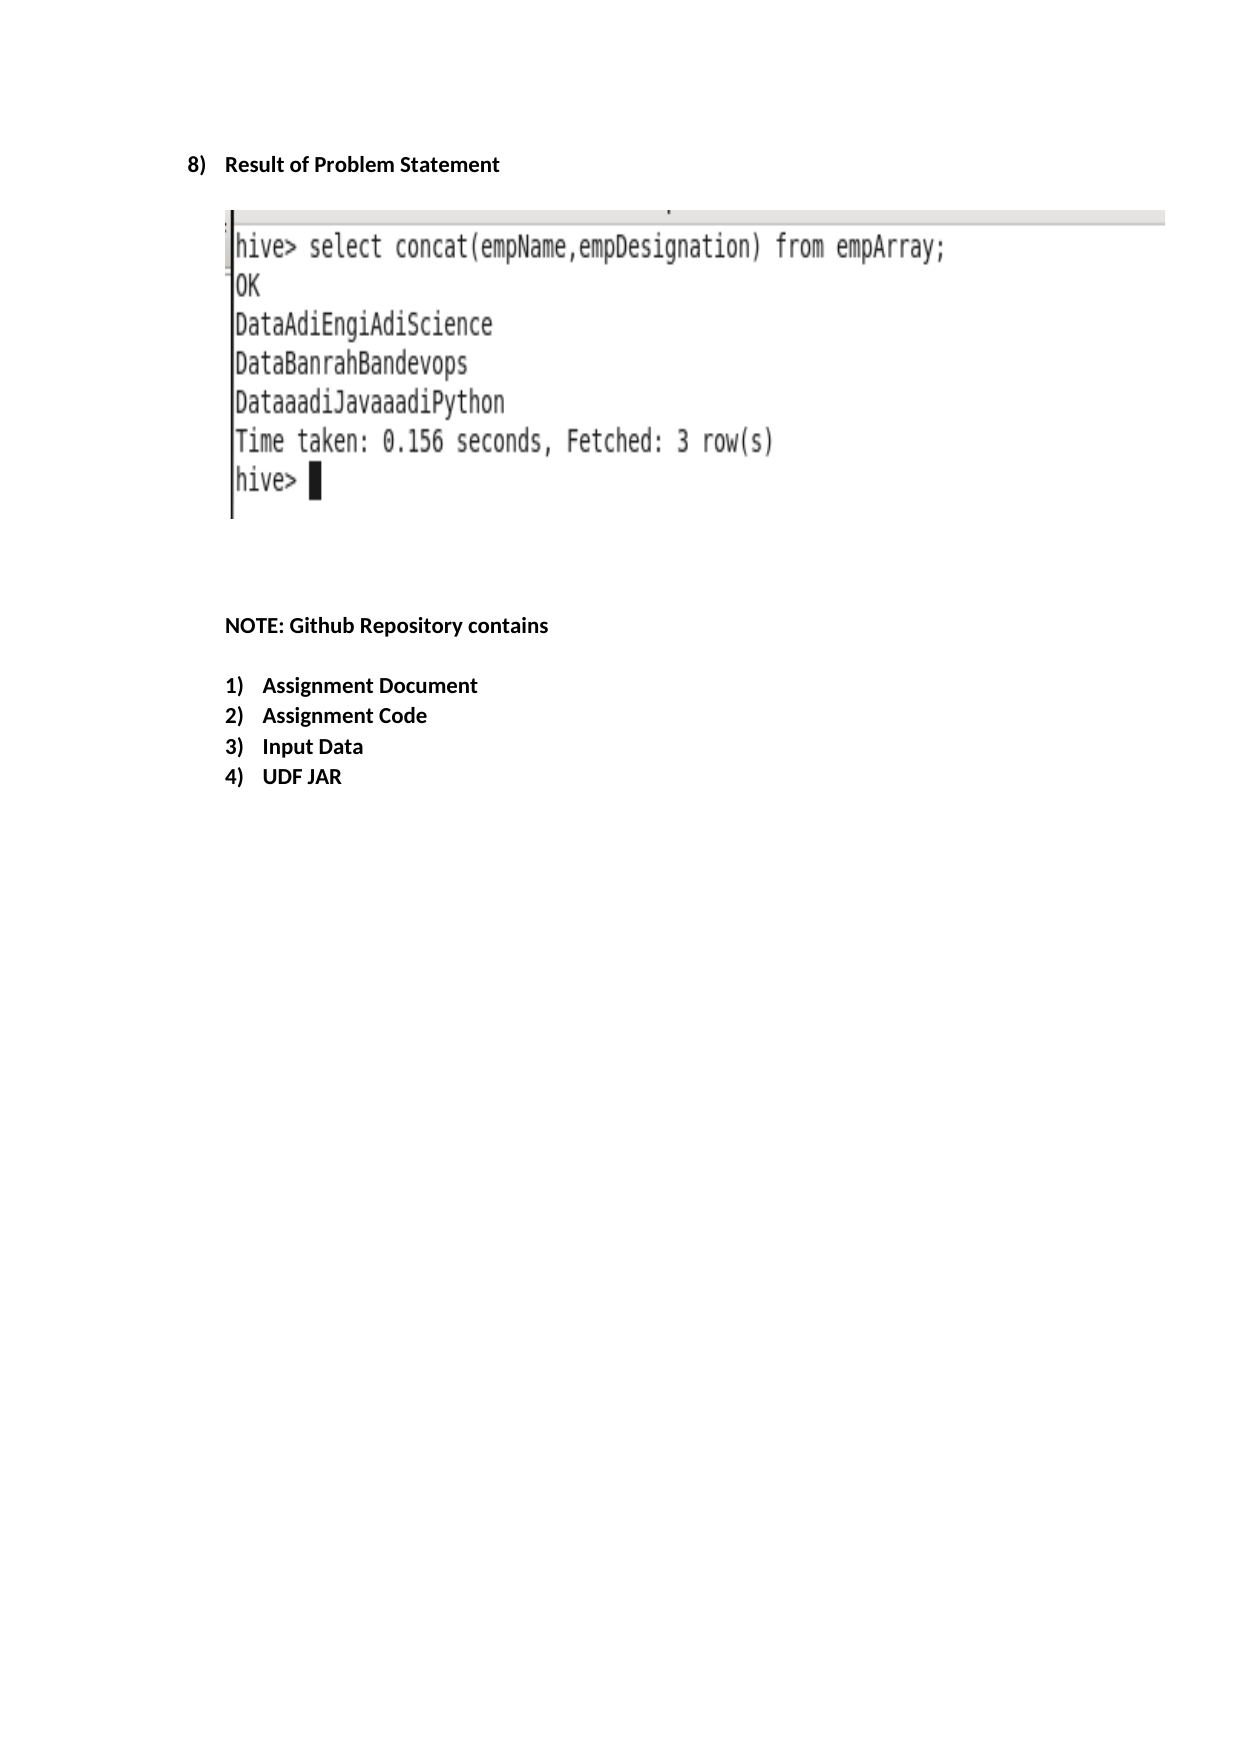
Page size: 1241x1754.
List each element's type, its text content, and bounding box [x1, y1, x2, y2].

list UDF JAR [225, 762, 1090, 790]
list Assignment Document [225, 671, 1090, 699]
list NOTE: Github Repository contains [225, 611, 1090, 639]
list Assignment Code [225, 702, 1090, 730]
list Result of Problem Statement [187, 150, 1090, 178]
list Input Data [225, 732, 1090, 760]
picture [225, 210, 1166, 519]
